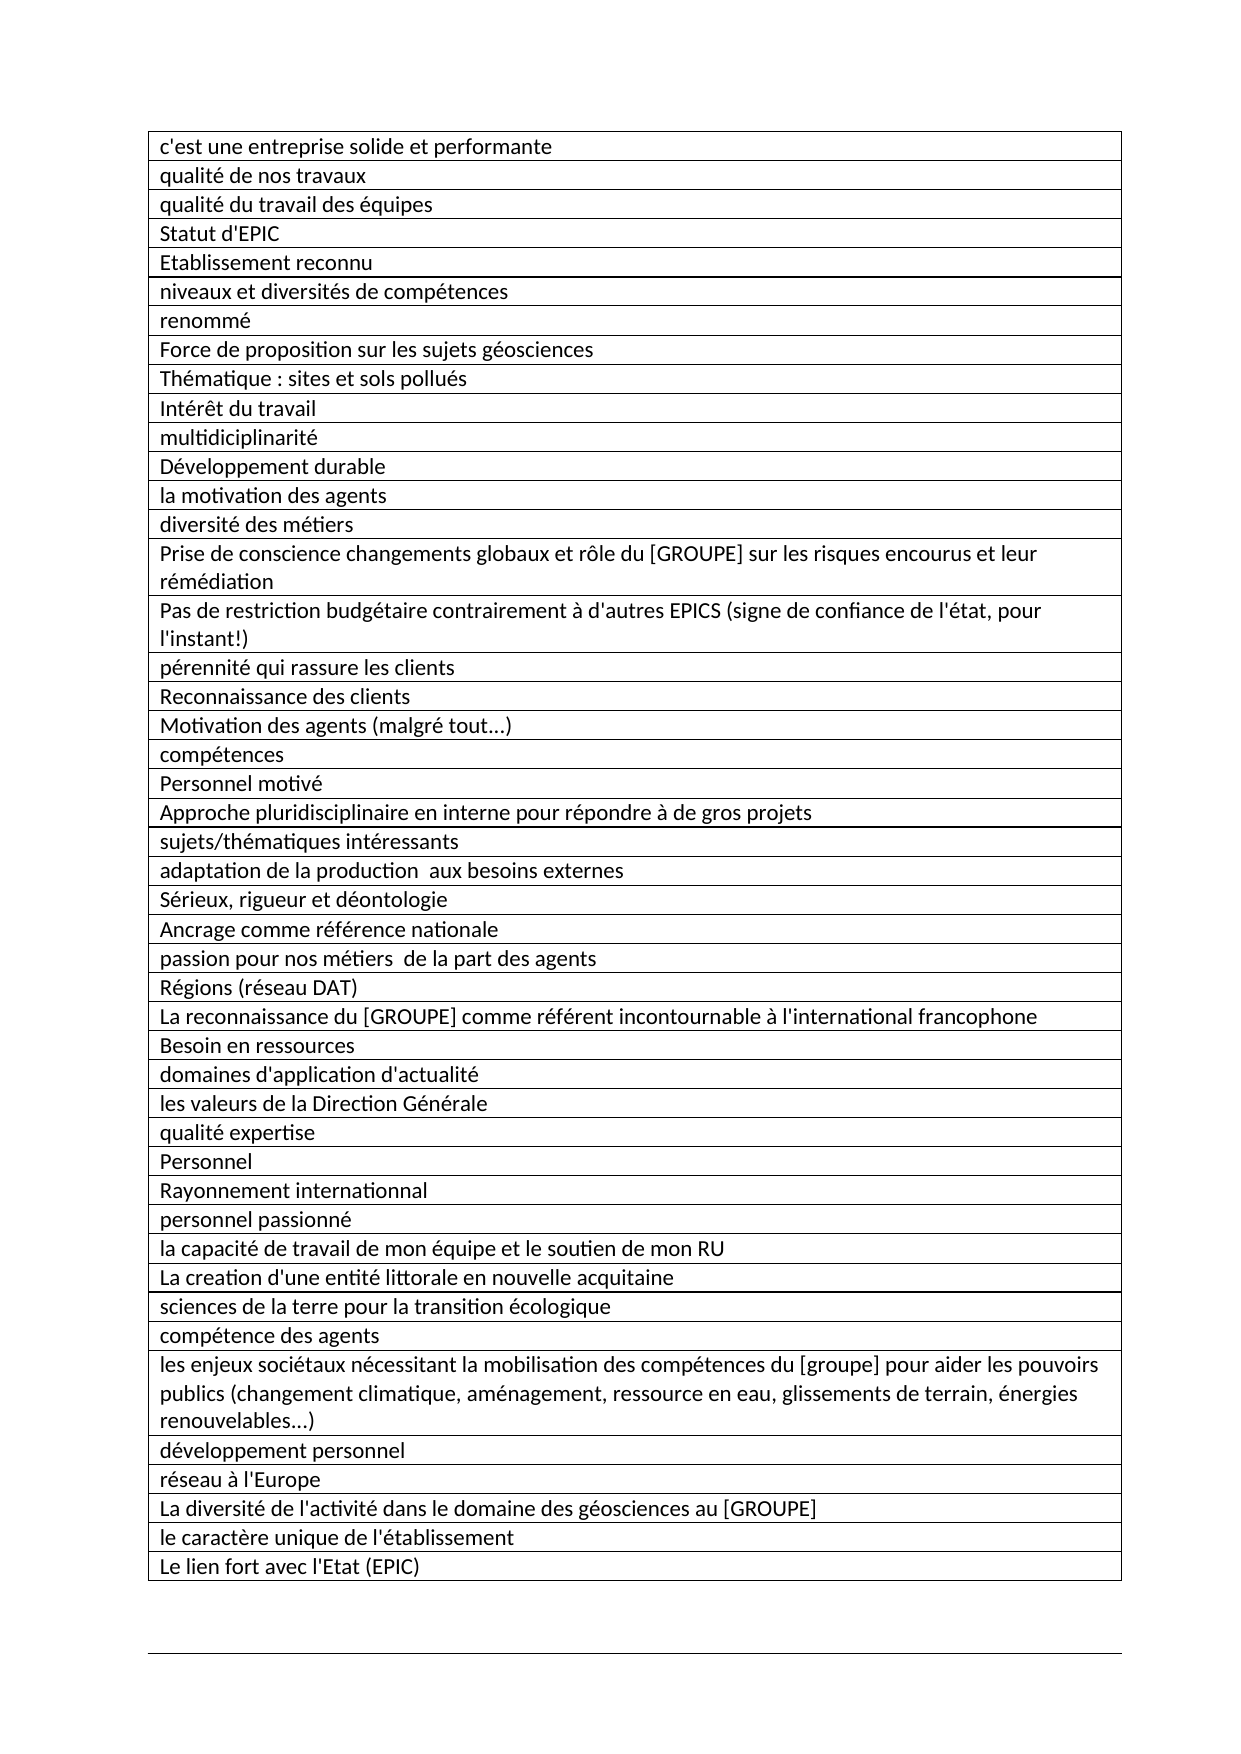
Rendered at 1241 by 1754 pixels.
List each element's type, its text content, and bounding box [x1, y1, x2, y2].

table_cell développement personnel [149, 1436, 1121, 1464]
table_cell réseau à l'Europe [149, 1465, 1121, 1493]
table_cell compétence des agents [149, 1322, 1121, 1349]
table_cell personnel passionné [149, 1205, 1121, 1233]
table_cell passion pour nos métiers de la part des agents [149, 944, 1121, 972]
table_cell Etablissement reconnu [149, 248, 1121, 276]
table_cell Régions (réseau DAT) [149, 973, 1121, 1001]
table_cell Intérêt du travail [149, 394, 1121, 422]
table_cell Motivation des agents (malgré tout...) [149, 711, 1121, 739]
table_cell La diversité de l'activité dans le domaine des géosciences au [GROUPE] [149, 1494, 1121, 1522]
table_cell Le lien fort avec l'Etat (EPIC) [149, 1552, 1121, 1580]
table_cell le caractère unique de l'établissement [149, 1523, 1121, 1551]
table_cell Pas de restriction budgétaire contrairement à d'autres EPICS (signe de confiance de l'état, pour l'instant!) [149, 596, 1121, 652]
table_cell La reconnaissance du [GROUPE] comme référent incontournable à l'international francophone [149, 1002, 1121, 1030]
table_cell qualité du travail des équipes [149, 190, 1121, 218]
table_cell Force de proposition sur les sujets géosciences [149, 336, 1121, 363]
table_cell pérennité qui rassure les clients [149, 653, 1121, 681]
table_cell qualité de nos travaux [149, 161, 1121, 189]
table_cell multidiciplinarité [149, 423, 1121, 451]
table_cell qualité expertise [149, 1118, 1121, 1146]
table_cell Besoin en ressources [149, 1031, 1121, 1059]
table_cell adaptation de la production aux besoins externes [149, 857, 1121, 884]
table_cell Thématique : sites et sols pollués [149, 365, 1121, 393]
table_cell Reconnaissance des clients [149, 682, 1121, 710]
table_cell compétences [149, 740, 1121, 768]
table_cell sujets/thématiques intéressants [149, 828, 1121, 856]
table_cell la motivation des agents [149, 481, 1121, 509]
table_cell Personnel [149, 1147, 1121, 1175]
table_cell renommé [149, 306, 1121, 334]
table_cell Développement durable [149, 452, 1121, 480]
table_cell Approche pluridisciplinaire en interne pour répondre à de gros projets [149, 799, 1121, 826]
table_cell Personnel motivé [149, 769, 1121, 797]
table_cell les valeurs de la Direction Générale [149, 1089, 1121, 1117]
table_cell La creation d'une entité littorale en nouvelle acquitaine [149, 1264, 1121, 1291]
table_cell Statut d'EPIC [149, 219, 1121, 247]
table_cell sciences de la terre pour la transition écologique [149, 1293, 1121, 1321]
table_cell domaines d'application d'actualité [149, 1060, 1121, 1088]
table_cell Rayonnement internationnal [149, 1176, 1121, 1204]
table_cell c'est une entreprise solide et performante [149, 132, 1121, 160]
table_cell Sérieux, rigueur et déontologie [149, 886, 1121, 914]
table_cell diversité des métiers [149, 510, 1121, 538]
table_cell la capacité de travail de mon équipe et le soutien de mon RU [149, 1234, 1121, 1262]
table_cell les enjeux sociétaux nécessitant la mobilisation des compétences du [groupe] pour aider les pouvoirs publics (changement climatique, aménagement, ressource en eau, glissements de terrain, énergies renouvelables...) [149, 1351, 1121, 1435]
table_cell niveaux et diversités de compétences [149, 278, 1121, 305]
table_cell Prise de conscience changements globaux et rôle du [GROUPE] sur les risques encourus et leur rémédiation [149, 539, 1121, 595]
table_cell Ancrage comme référence nationale [149, 915, 1121, 943]
